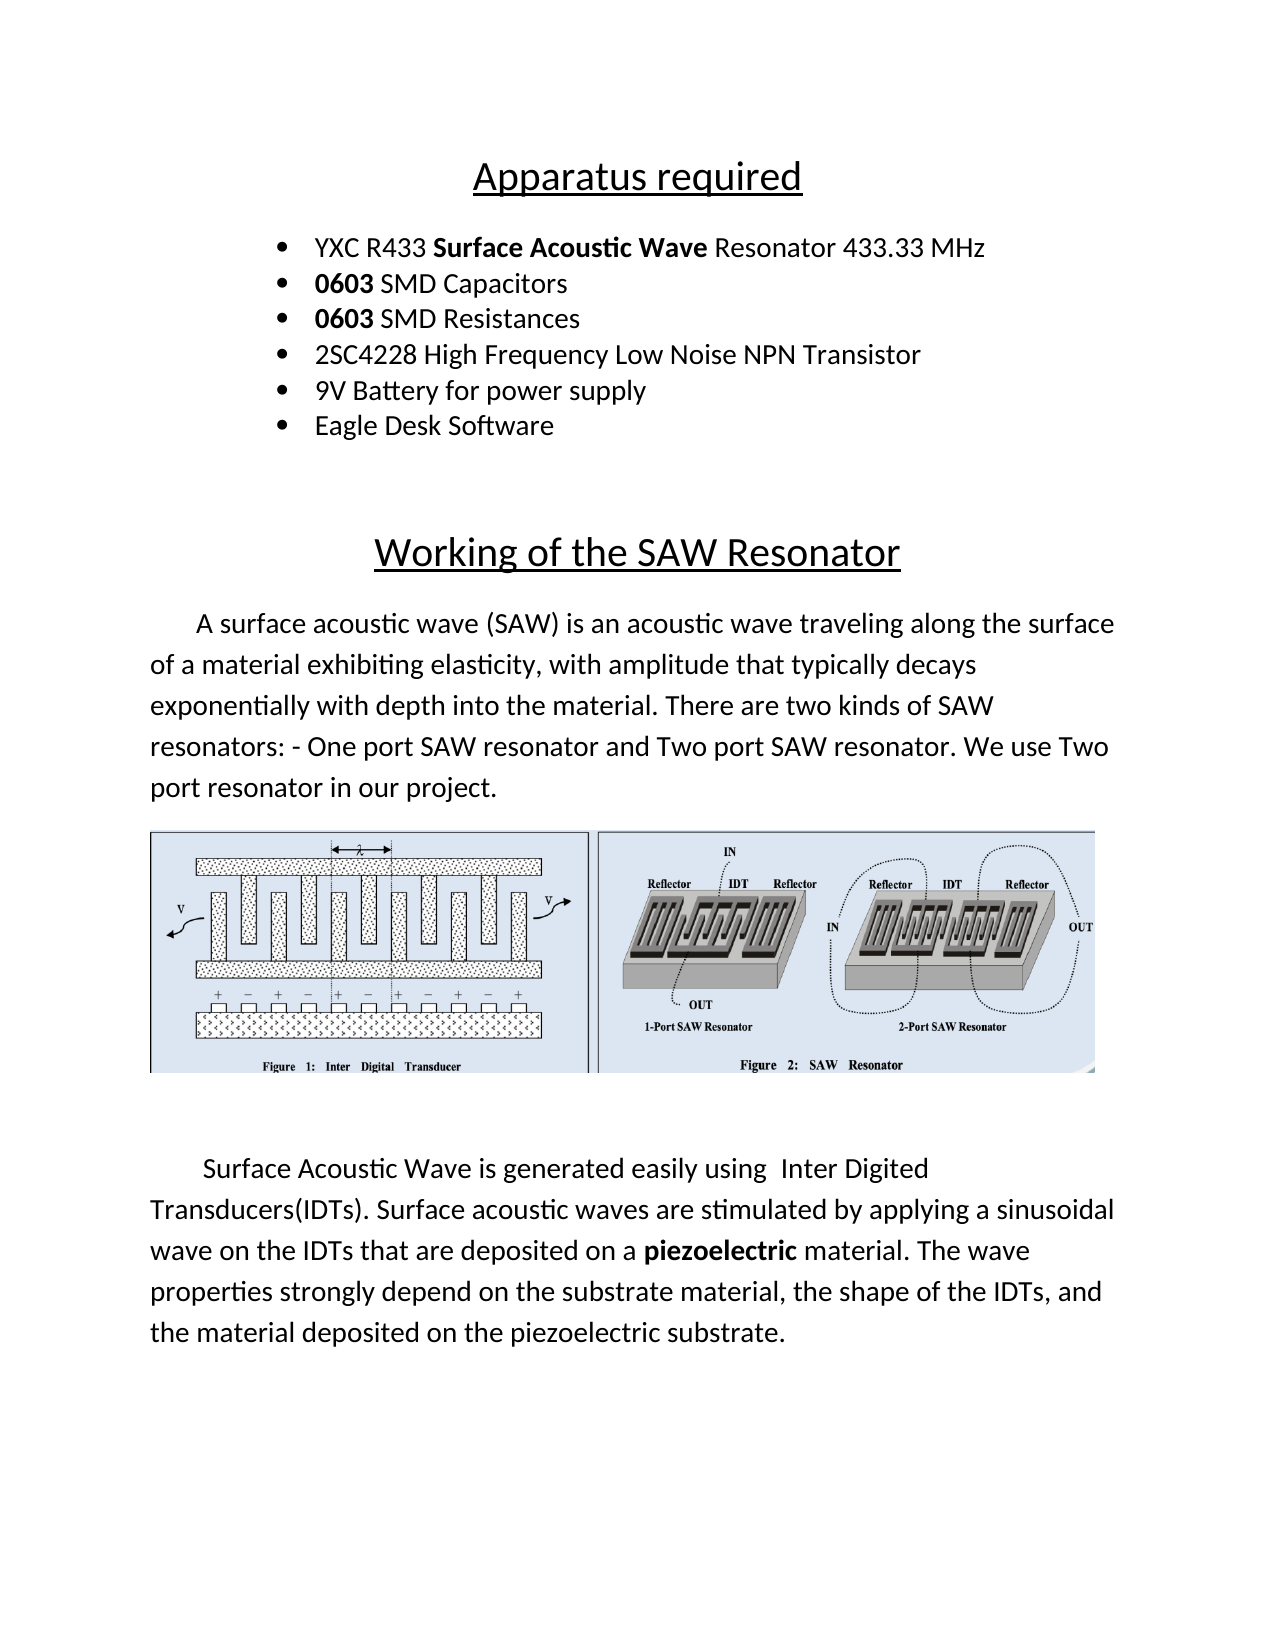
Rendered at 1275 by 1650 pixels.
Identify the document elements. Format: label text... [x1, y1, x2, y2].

text Surface Acoustic Wave is generated easily using Inter Digited Transducers(IDTs). Surface acoustic waves are stimulated by applying a sinusoidal wave on the IDTs that are deposited on a piezoelectric material. The wave properties strongly depend on the substrate material, the shape of the IDTs, and the material deposited on the piezoelectric substrate. [150, 1150, 1125, 1349]
list 2SC4228 High Frequency Low Noise NPN Transistor [277, 336, 1125, 372]
picture [150, 830, 1095, 1073]
list 0603 SMD Resistances [277, 301, 1125, 336]
text Working of the SAW Resonator [150, 526, 1125, 576]
list YXC R433 Surface Acoustic Wave Resonator 433.33 MHz [277, 229, 1125, 265]
list 0603 SMD Capacitors [277, 265, 1125, 301]
text A surface acoustic wave (SAW) is an acoustic wave traveling along the surface of a material exhibiting elasticity, with amplitude that typically decays exponentially with depth into the material. There are two kinds of SAW resonators: - One port SAW resonator and Two port SAW resonator. We use Two port resonator in our project. [150, 605, 1125, 804]
text Apparatus required [150, 150, 1125, 201]
list 9V Battery for power supply [277, 372, 1125, 407]
list Eagle Desk Software [277, 407, 1125, 443]
